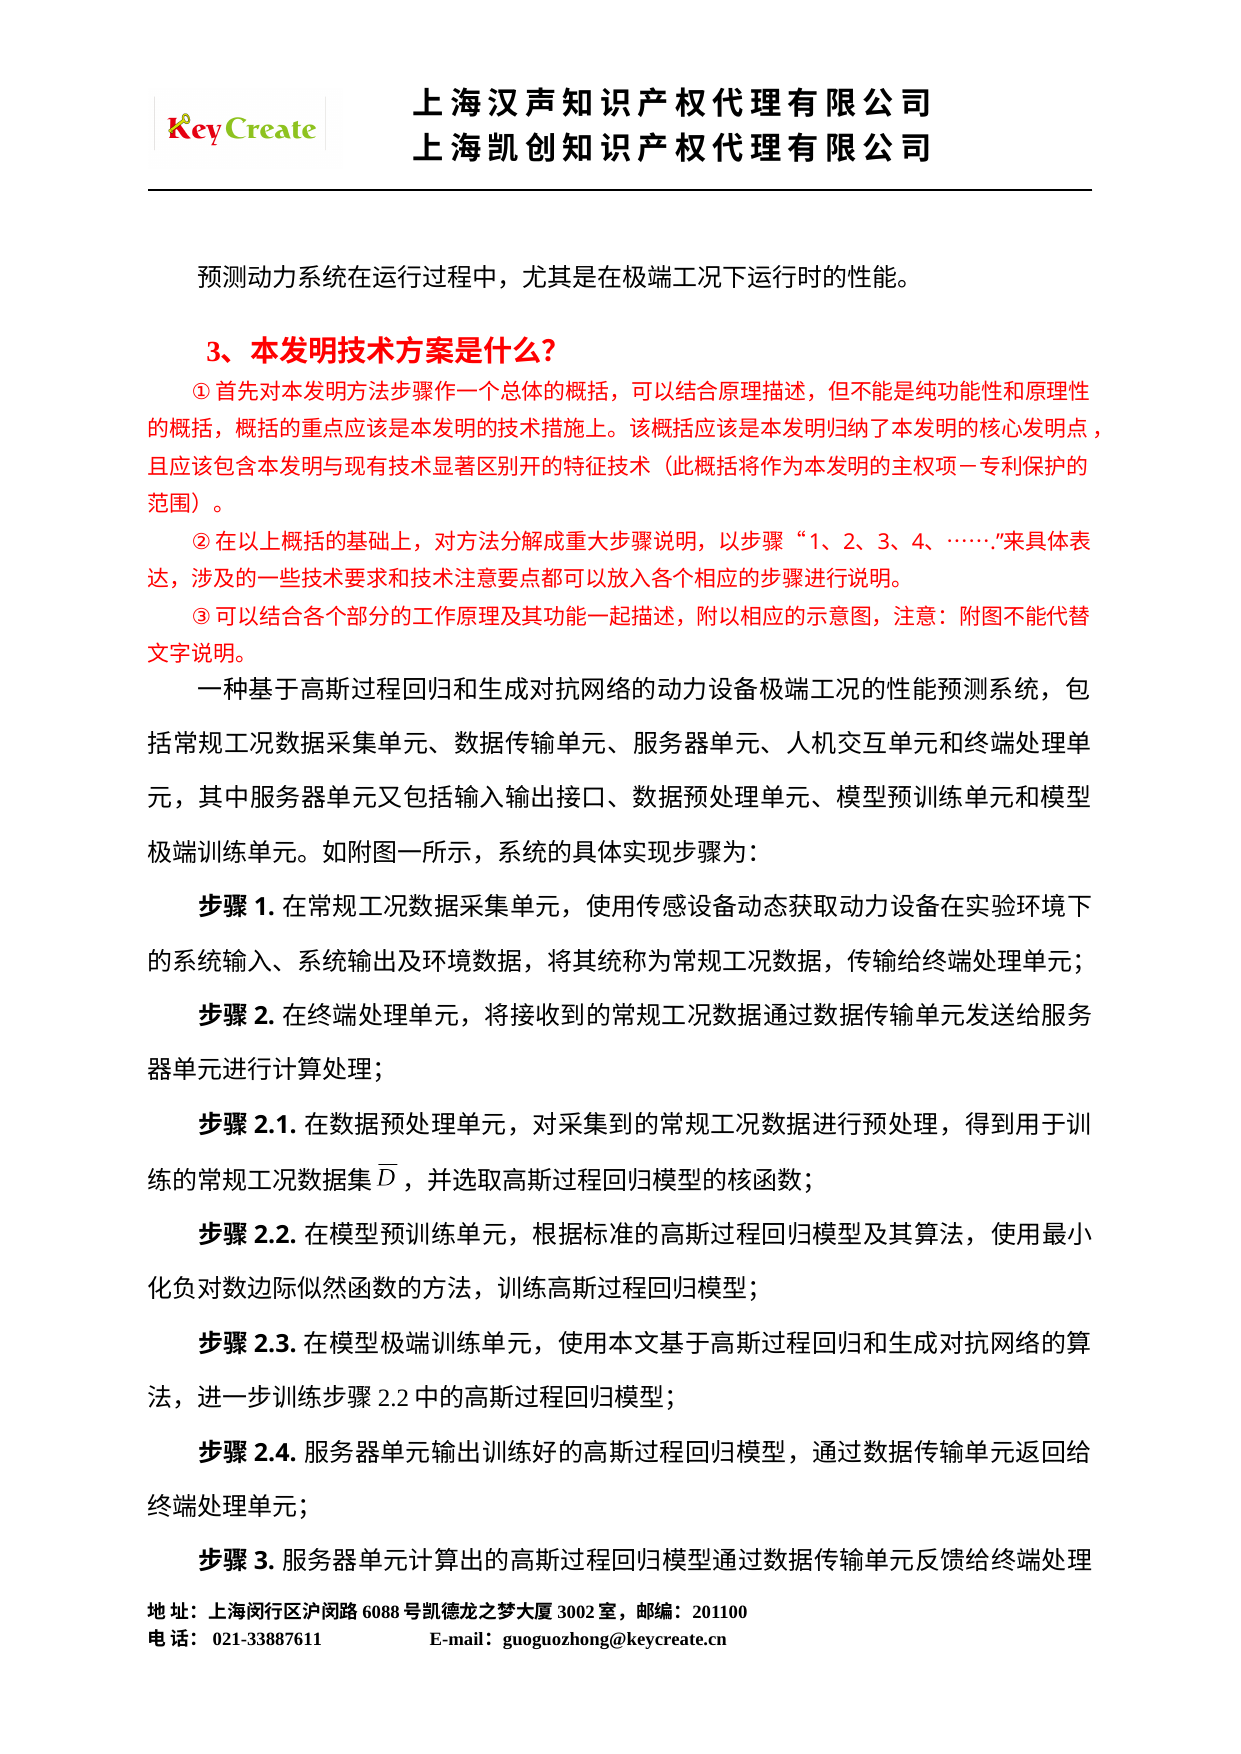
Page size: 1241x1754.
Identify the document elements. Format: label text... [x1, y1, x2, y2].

text 步骤2.2. 在模型预训练单元，根据标准的高斯过程回归模型及其算法，使用最小化负对数边际似然函数的方法，训练高斯过程回归模型； [148, 1214, 1092, 1305]
text 一种基于高斯过程回归和生成对抗网络的动力设备极端工况的性能预测系统，包括常规工况数据采集单元、数据传输单元、服务器单元、人机交互单元和终端处理单元，其中服务器单元又包括输入输出接口、数据预处理单元、模型预训练单元和模型极端训练单元。如附图一所示，系统的具体实现步骤为： [148, 669, 1092, 868]
text 步骤1. 在常规工况数据采集单元，使用传感设备动态获取动力设备在实验环境下的系统输入、系统输出及环境数据，将其统称为常规工况数据，传输给终端处理单元； [148, 887, 1092, 977]
text 步骤2.3. 在模型极端训练单元，使用本文基于高斯过程回归和生成对抗网络的算法，进一步训练步骤2.2中的高斯过程回归模型； [148, 1323, 1092, 1414]
text 预测动力系统在运行过程中，尤其是在极端工况下运行时的性能。 [148, 257, 1092, 294]
text 步骤2.1. 在数据预处理单元，对采集到的常规工况数据进行预处理，得到用于训练的常规工况数据集，并选取高斯过程回归模型的核函数； [148, 1104, 1092, 1196]
text ②在以上概括的基础上，对方法分解成重大步骤说明，以步骤“1、2、3、4、…….”来具体表达，涉及的一些技术要求和技术注意要点都可以放入各个相应的步骤进行说明。 [148, 519, 1092, 594]
picture [147, 88, 343, 169]
text ③可以结合各个部分的工作原理及其功能一起描述，附以相应的示意图，注意：附图不能代替文字说明。 [148, 594, 1092, 669]
text 步骤2. 在终端处理单元，将接收到的常规工况数据通过数据传输单元发送给服务器单元进行计算处理； [148, 995, 1092, 1086]
text ①首先对本发明方法步骤作一个总体的概括，可以结合原理描述，但不能是纯功能性和原理性的概括，概括的重点应该是本发明的技术措施上。该概括应该是本发明归纳了本发明的核心发明点，且应该包含本发明与现有技术显著区别开的特征技术（此概括将作为本发明的主权项－专利保护的范围）。 [148, 369, 1092, 519]
text 步骤2.4. 服务器单元输出训练好的高斯过程回归模型，通过数据传输单元返回给终端处理单元； [148, 1432, 1092, 1523]
text 步骤3. 服务器单元计算出的高斯过程回归模型通过数据传输单元反馈给终端处理单元，并等待操作员通过人机交互单元人工输入数据。若人机交互单元接收到人工输入数据，则执行步骤4；否则在步骤3继续等待； [148, 1541, 1092, 1577]
text 3、本发明技术方案是什么？ [148, 332, 1092, 369]
